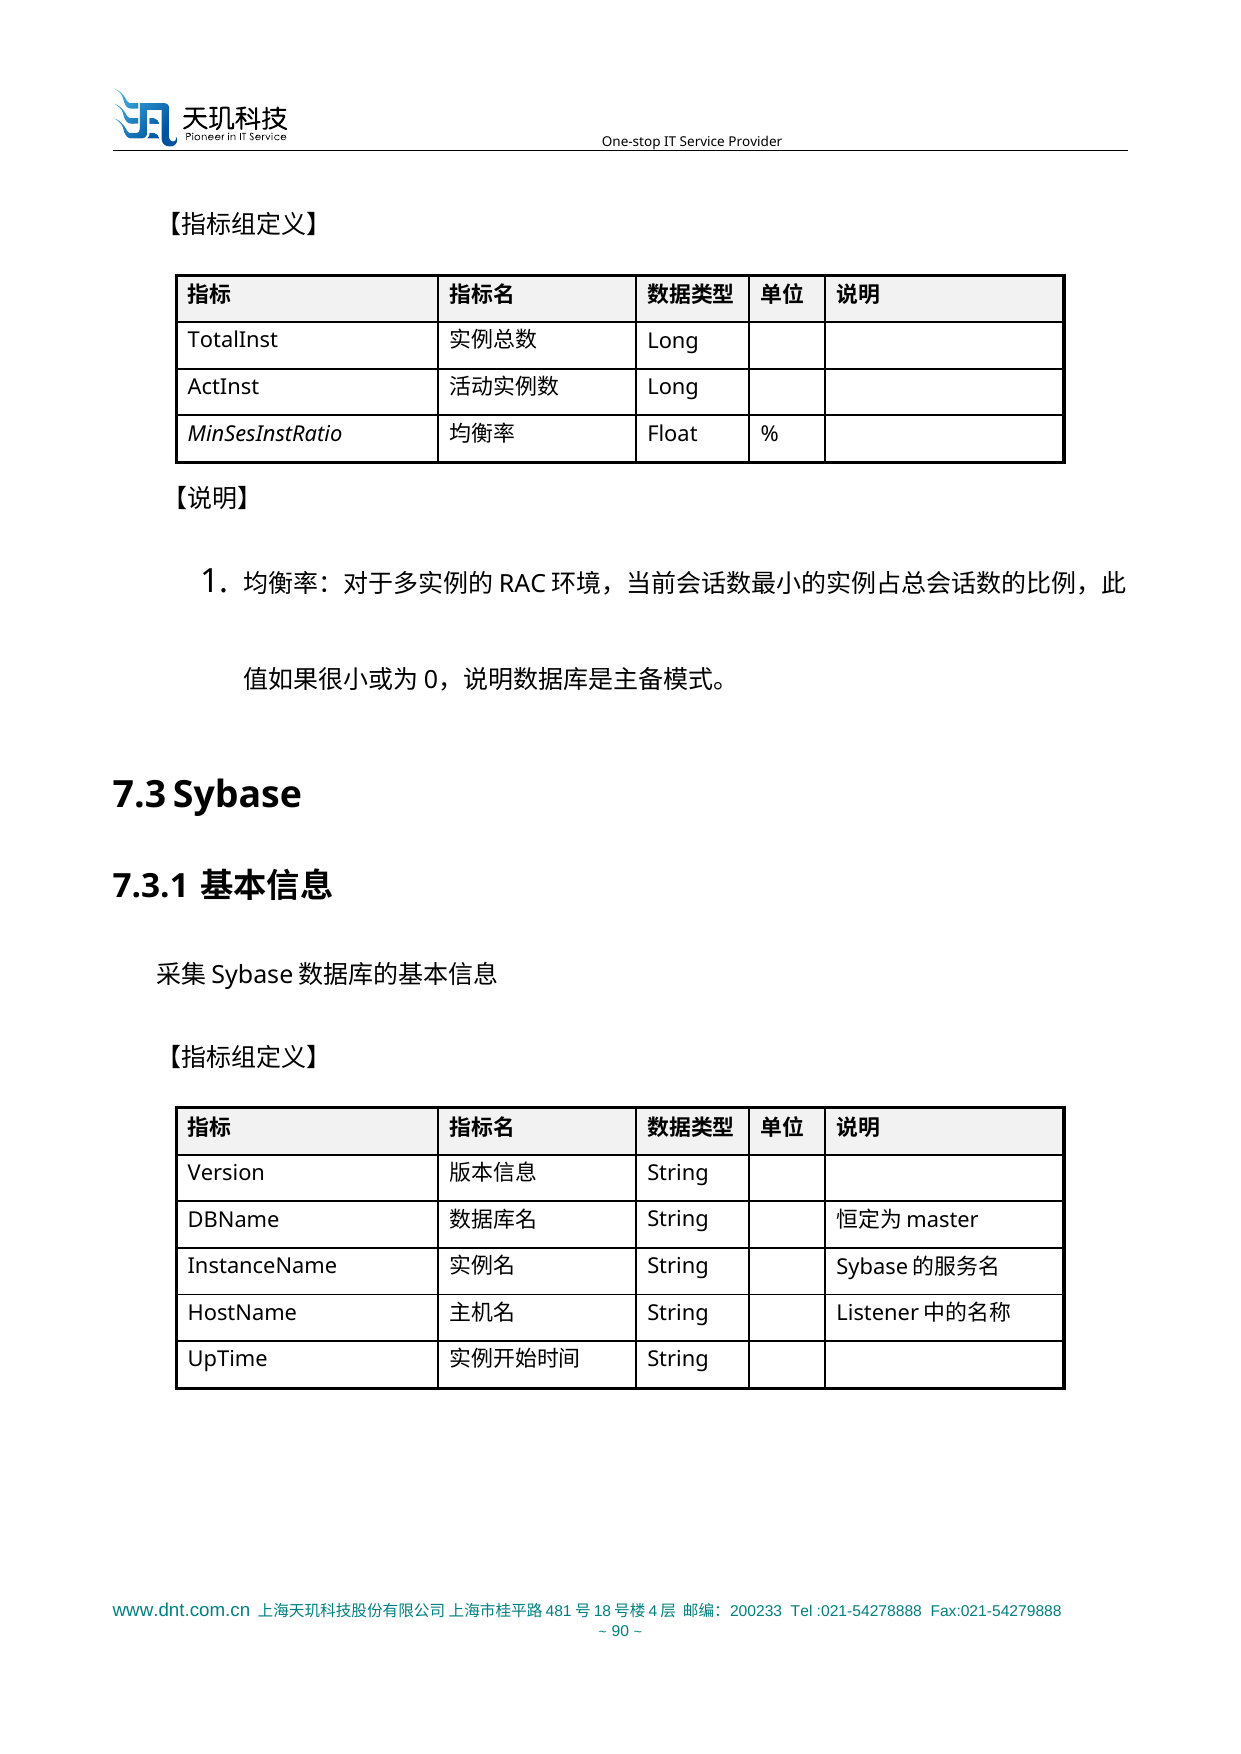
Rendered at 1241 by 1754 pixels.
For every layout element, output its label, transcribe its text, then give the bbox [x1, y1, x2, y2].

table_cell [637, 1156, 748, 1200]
subtitle Sybase [112, 760, 1128, 825]
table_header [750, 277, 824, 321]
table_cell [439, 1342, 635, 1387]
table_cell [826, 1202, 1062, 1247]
text 【指标组定义】 [112, 191, 1128, 256]
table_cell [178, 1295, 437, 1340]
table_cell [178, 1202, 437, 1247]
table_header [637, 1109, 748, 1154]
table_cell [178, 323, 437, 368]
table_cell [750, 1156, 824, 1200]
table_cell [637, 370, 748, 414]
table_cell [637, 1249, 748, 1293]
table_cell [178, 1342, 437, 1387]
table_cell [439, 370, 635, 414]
text 【指标组定义】 [112, 1023, 1128, 1088]
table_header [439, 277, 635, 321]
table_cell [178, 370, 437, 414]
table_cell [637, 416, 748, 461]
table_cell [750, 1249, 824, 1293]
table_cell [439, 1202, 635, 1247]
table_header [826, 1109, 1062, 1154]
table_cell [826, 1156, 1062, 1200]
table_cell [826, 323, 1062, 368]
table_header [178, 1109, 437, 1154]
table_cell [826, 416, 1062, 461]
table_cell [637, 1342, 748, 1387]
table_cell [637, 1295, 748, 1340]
subtitle 基本信息 [112, 851, 1128, 916]
text 采集Sybase数据库的基本信息 [112, 940, 1128, 1005]
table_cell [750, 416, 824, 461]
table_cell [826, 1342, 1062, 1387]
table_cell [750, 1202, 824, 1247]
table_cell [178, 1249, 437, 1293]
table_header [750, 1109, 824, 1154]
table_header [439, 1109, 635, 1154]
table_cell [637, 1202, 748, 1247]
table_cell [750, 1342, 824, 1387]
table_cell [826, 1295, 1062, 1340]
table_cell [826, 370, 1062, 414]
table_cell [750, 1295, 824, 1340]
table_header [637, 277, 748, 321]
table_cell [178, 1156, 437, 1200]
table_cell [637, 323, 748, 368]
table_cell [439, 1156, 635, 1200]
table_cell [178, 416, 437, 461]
text 【说明】 [112, 464, 1128, 529]
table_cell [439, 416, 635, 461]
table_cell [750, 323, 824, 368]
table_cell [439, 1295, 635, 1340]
list 均衡率：对于多实例的RAC环境，当前会话数最小的实例占总会话数的比例，此值如果很小或为0，说明数据库是主备模式。 [200, 547, 1128, 710]
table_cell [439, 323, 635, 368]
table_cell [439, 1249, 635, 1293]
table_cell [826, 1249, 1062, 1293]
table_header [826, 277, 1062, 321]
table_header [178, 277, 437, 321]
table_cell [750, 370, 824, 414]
